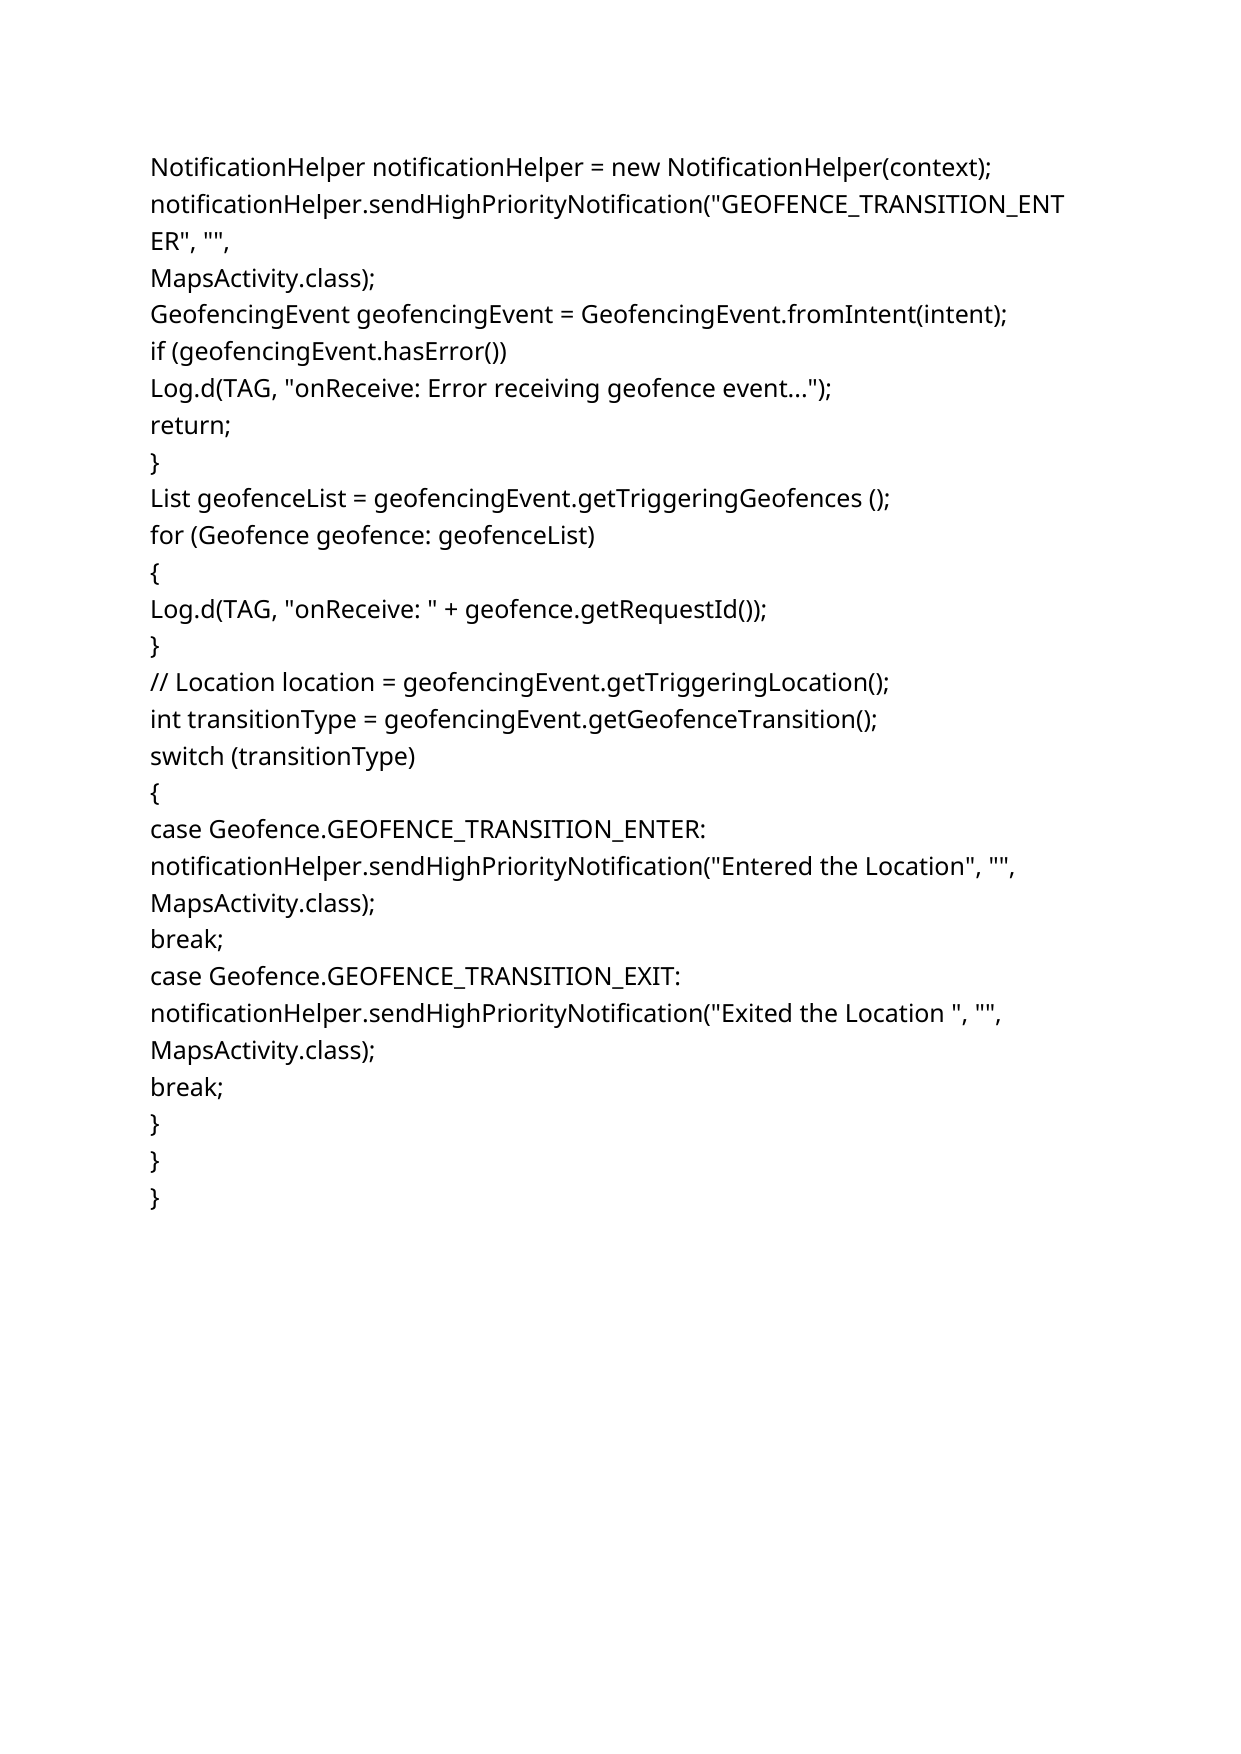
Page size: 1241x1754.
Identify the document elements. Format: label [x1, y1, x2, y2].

text [150, 150, 1090, 1214]
